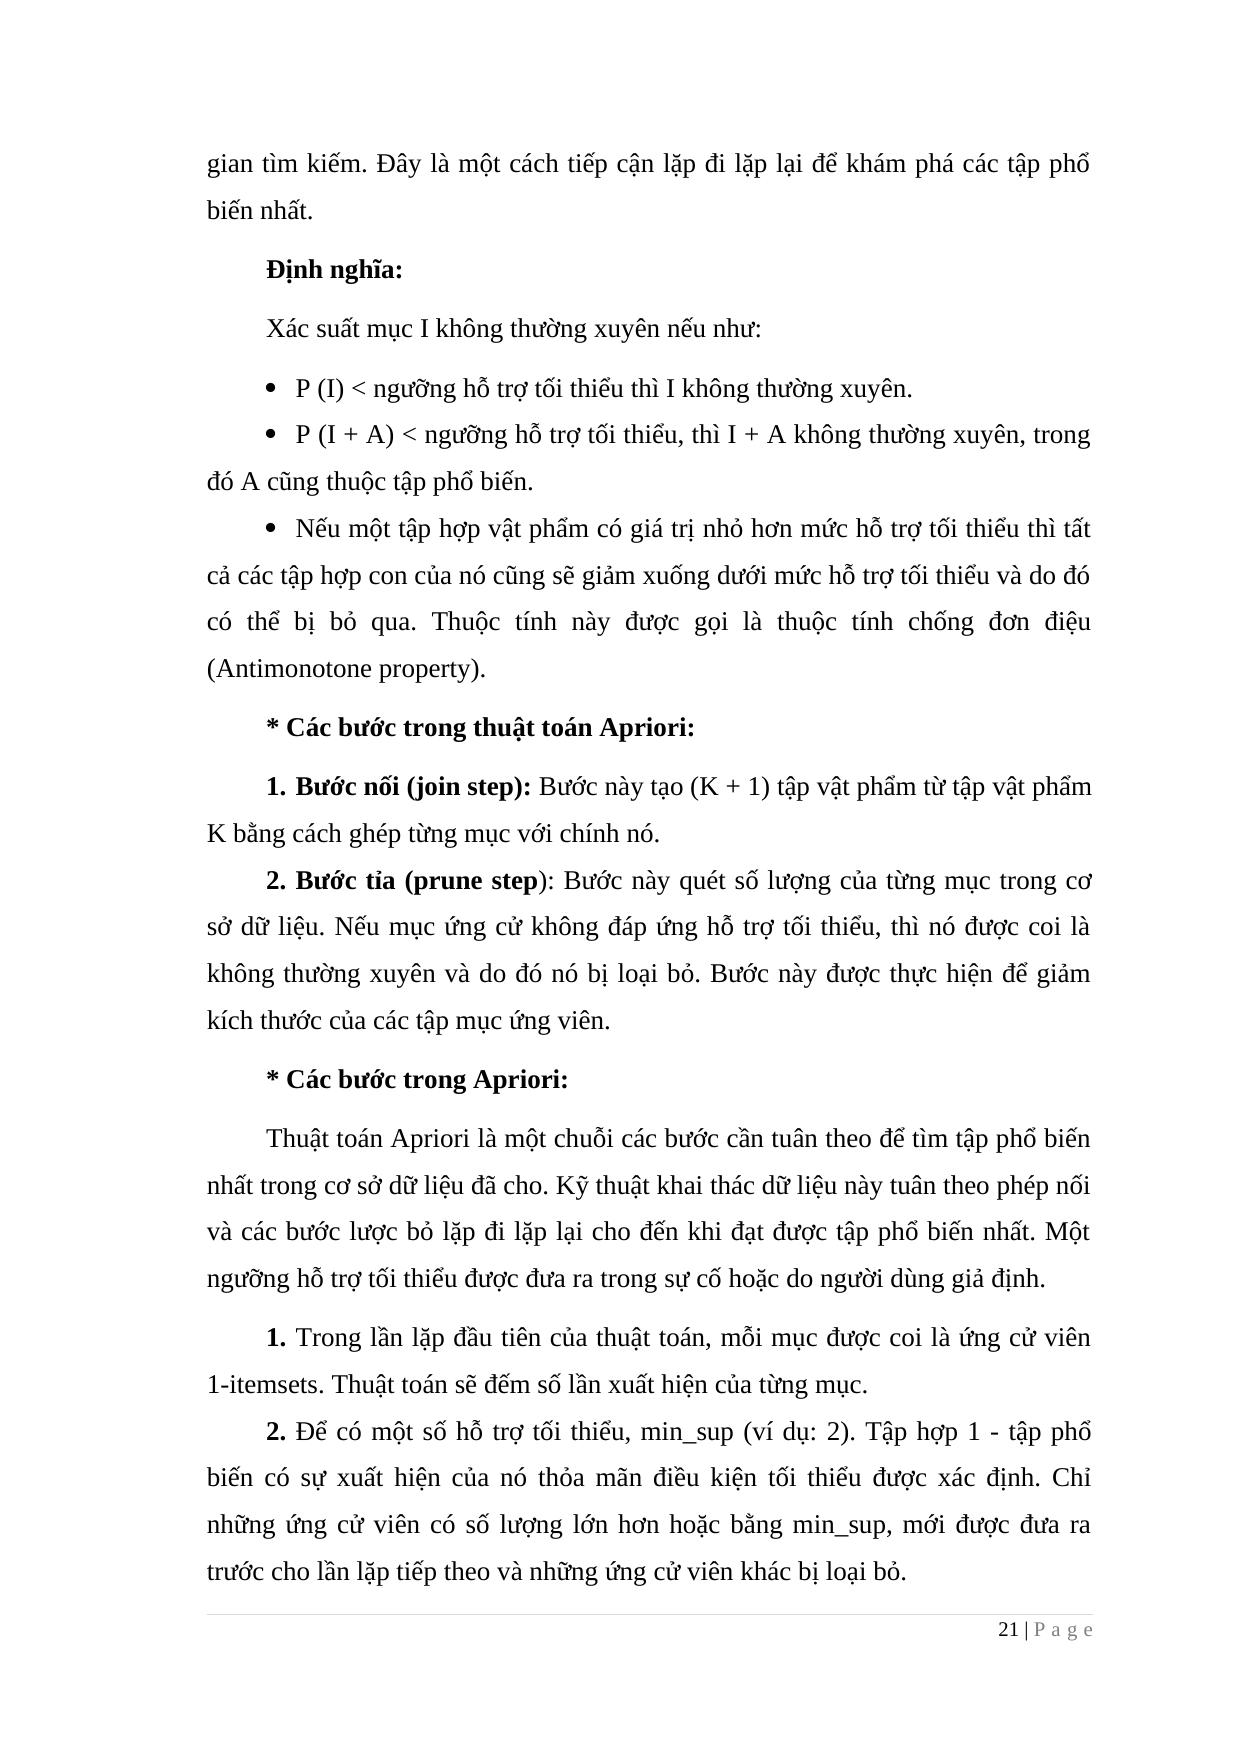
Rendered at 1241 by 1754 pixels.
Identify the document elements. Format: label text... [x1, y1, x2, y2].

list Trong lần lặp đầu tiên của thuật toán, mỗi mục được coi là ứng cử viên 1-itemsets. Thuật toán sẽ đếm số lần xuất hiện của từng mục. [207, 1321, 1093, 1399]
list P (I + A) < ngưỡng hỗ trợ tối thiểu, thì I + A không thường xuyên, trong đó A cũng thuộc tập phổ biến. [207, 419, 1093, 497]
list Bước tỉa (prune step): Bước này quét số lượng của từng mục trong cơ sở dữ liệu. Nếu mục ứng cử không đáp ứng hỗ trợ tối thiểu, thì nó được coi là không thường xuyên và do đó nó bị loại bỏ. Bước này được thực hiện để giảm kích thước của các tập mục ứng viên. [207, 864, 1093, 1035]
list Để có một số hỗ trợ tối thiểu, min_sup (ví dụ: 2). Tập hợp 1 - tập phổ biến có sự xuất hiện của nó thỏa mãn điều kiện tối thiểu được xác định. Chỉ những ứng cử viên có số lượng lớn hơn hoặc bằng min_sup, mới được đưa ra trước cho lần lặp tiếp theo và những ứng cử viên khác bị loại bỏ. [207, 1415, 1093, 1586]
text Định nghĩa: [207, 253, 1093, 284]
list P (I) < ngưỡng hỗ trợ tối thiểu thì I không thường xuyên. [207, 372, 1093, 403]
list Nếu một tập hợp vật phẩm có giá trị nhỏ hơn mức hỗ trợ tối thiểu thì tất cả các tập hợp con của nó cũng sẽ giảm xuống dưới mức hỗ trợ tối thiểu và do đó có thể bị bỏ qua. Thuộc tính này được gọi là thuộc tính chống đơn điệu (Antimonotone property). [207, 512, 1093, 683]
text Thuật toán Apriori là một chuỗi các bước cần tuân theo để tìm tập phổ biến nhất trong cơ sở dữ liệu đã cho. Kỹ thuật khai thác dữ liệu này tuân theo phép nối và các bước lược bỏ lặp đi lặp lại cho đến khi đạt được tập phổ biến nhất. Một ngưỡng hỗ trợ tối thiểu được đưa ra trong sự cố hoặc do người dùng giả định. [207, 1122, 1093, 1293]
list Bước nối (join step): Bước này tạo (K + 1) tập vật phẩm từ tập vật phẩm K bằng cách ghép từng mục với chính nó. [207, 771, 1093, 848]
text * Các bước trong Apriori: [207, 1063, 1093, 1094]
text Xác suất mục I không thường xuyên nếu như: [207, 313, 1093, 344]
text * Các bước trong thuật toán Apriori: [207, 711, 1093, 742]
